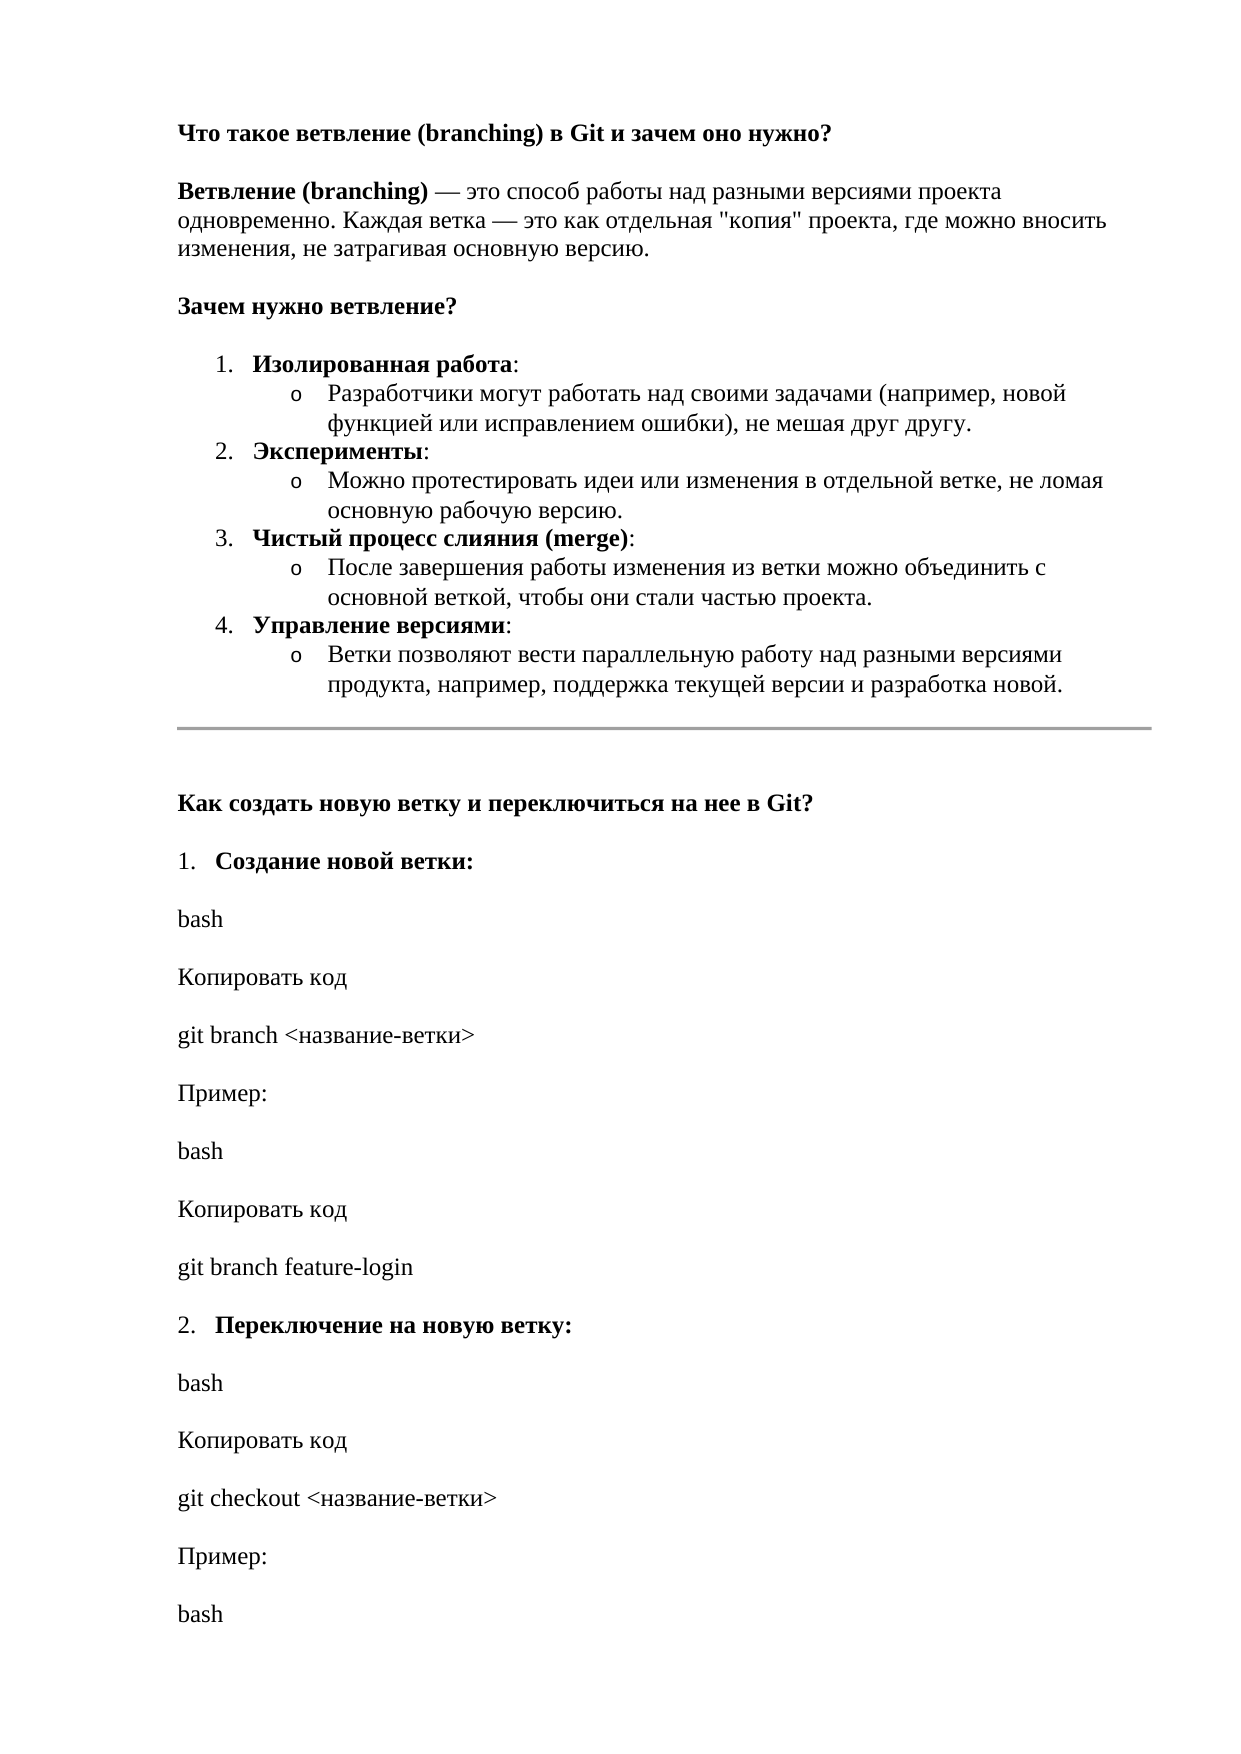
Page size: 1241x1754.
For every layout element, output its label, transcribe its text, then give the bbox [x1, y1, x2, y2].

text Копировать код [177, 962, 1152, 991]
text Копировать код [177, 1426, 1152, 1454]
list Разработчики могут работать над своими задачами (например, новой функцией или исправлением ошибки), не мешая друг другу. [290, 378, 1152, 436]
text bash [177, 1368, 1152, 1396]
text Пример: [177, 1541, 1152, 1570]
list После завершения работы изменения из ветки можно объединить с основной веткой, чтобы они стали частью проекта. [290, 552, 1152, 611]
text git checkout <название-ветки> [177, 1483, 1152, 1512]
text Как создать новую ветку и переключиться на нее в Git? [177, 788, 1152, 817]
text bash [177, 1136, 1152, 1165]
text git branch <название-ветки> [177, 1020, 1152, 1049]
text Ветвление (branching) — это способ работы над разными версиями проекта одновременно. Каждая ветка — это как отдельная "копия" проекта, где можно вносить изменения, не затрагивая основную версию. [177, 176, 1152, 262]
list Создание новой ветки: [177, 846, 1152, 875]
text bash [177, 904, 1152, 933]
text Что такое ветвление (branching) в Git и зачем оно нужно? [177, 118, 1152, 147]
list Управление версиями: [215, 611, 1152, 639]
list Изолированная работа: [215, 349, 1152, 378]
text bash [177, 1599, 1152, 1628]
text Пример: [177, 1078, 1152, 1107]
text Копировать код [177, 1194, 1152, 1223]
list Чистый процесс слияния (merge): [215, 523, 1152, 552]
list Ветки позволяют вести параллельную работу над разными версиями продукта, например, поддержка текущей версии и разработка новой. [290, 639, 1152, 698]
text Зачем нужно ветвление? [177, 291, 1152, 320]
list Переключение на новую ветку: [177, 1310, 1152, 1338]
list Можно протестировать идеи или изменения в отдельной ветке, не ломая основную рабочую версию. [290, 465, 1152, 523]
list Эксперименты: [215, 436, 1152, 465]
text git branch feature-login [177, 1252, 1152, 1281]
